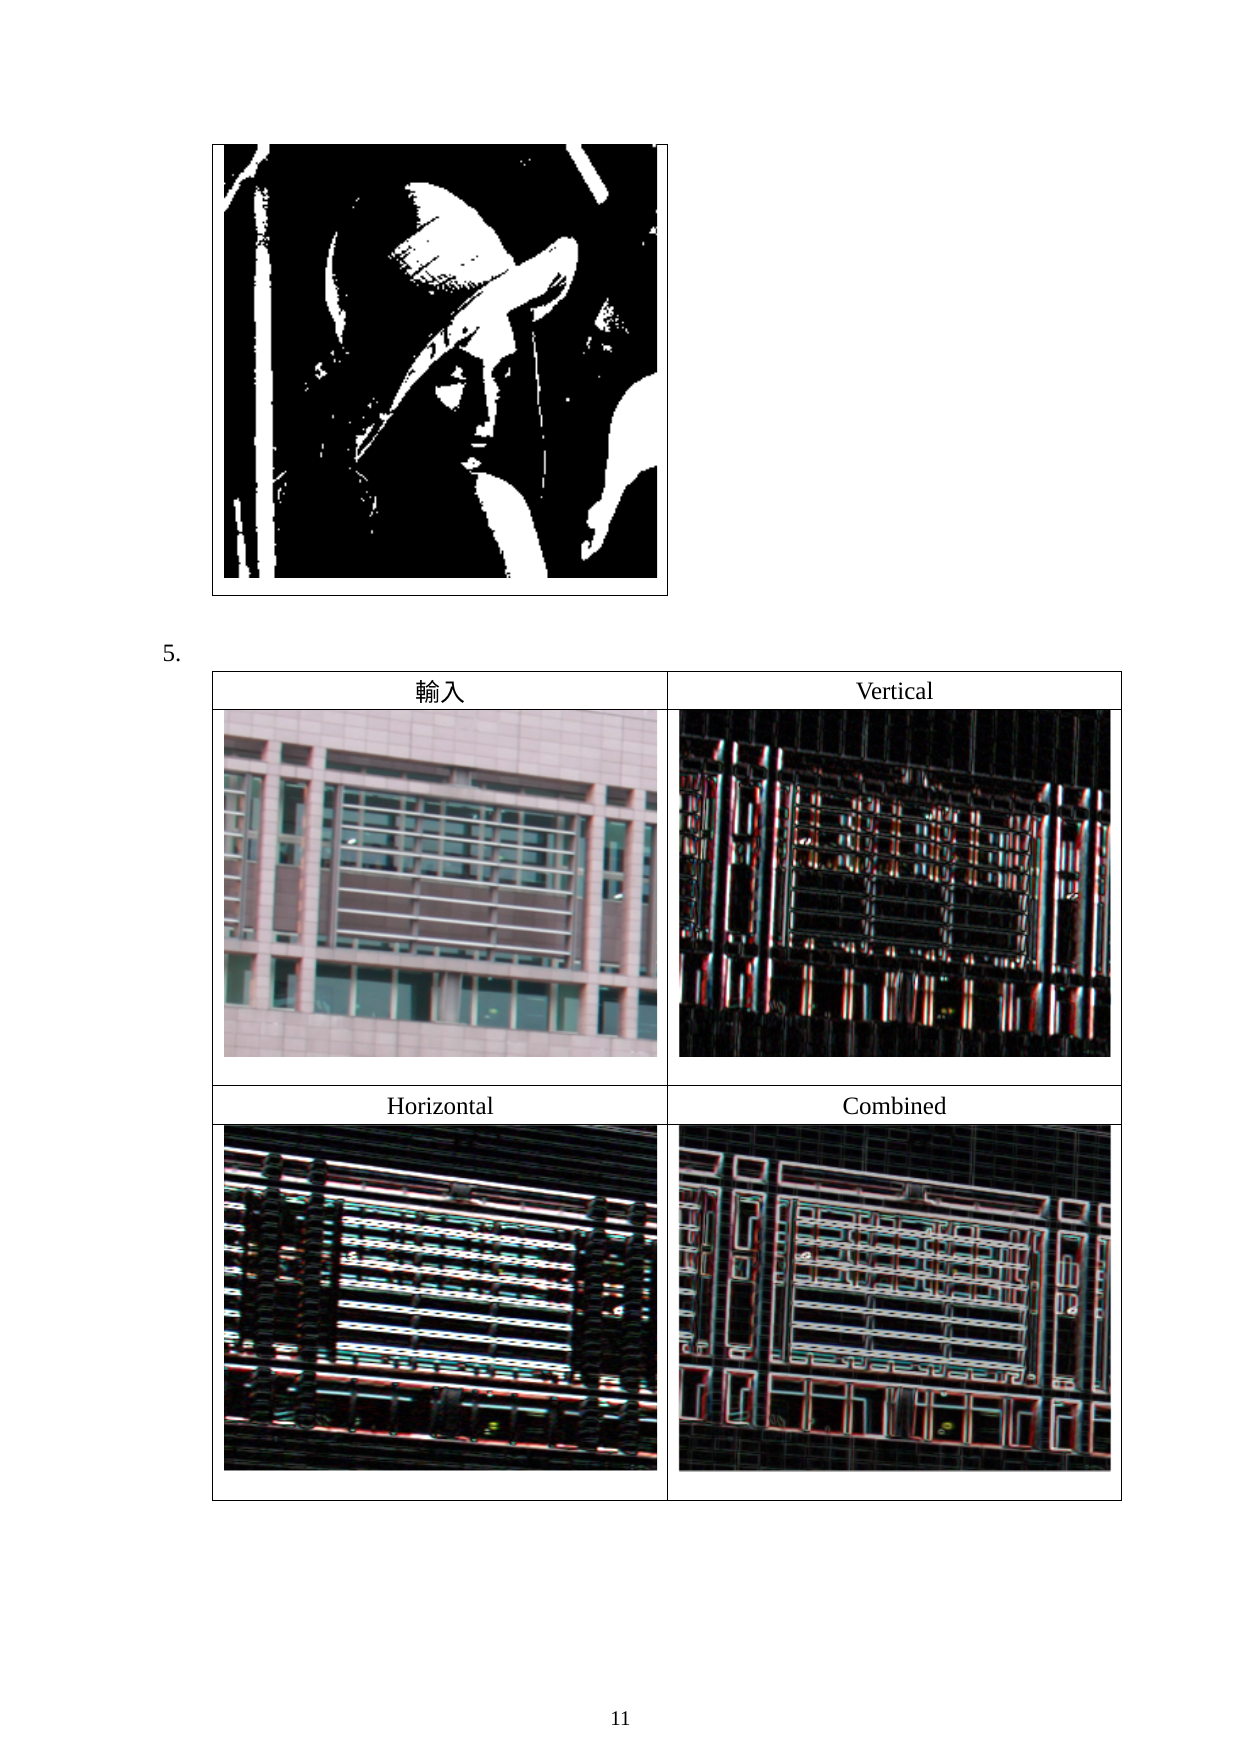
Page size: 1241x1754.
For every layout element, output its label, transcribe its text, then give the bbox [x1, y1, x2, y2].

picture [224, 710, 658, 1057]
picture [678, 710, 1112, 1057]
table_cell [213, 1125, 667, 1500]
table_cell [213, 145, 667, 595]
table_header Vertical [668, 672, 1121, 709]
table_cell Combined [668, 1086, 1121, 1124]
table_cell [668, 1125, 1121, 1500]
picture [678, 1125, 1112, 1472]
table_cell [213, 710, 667, 1085]
table_header 輸入 [213, 672, 667, 709]
picture [224, 1125, 658, 1472]
table_cell [668, 710, 1121, 1085]
picture [224, 144, 658, 578]
table_cell Horizontal [213, 1086, 667, 1124]
